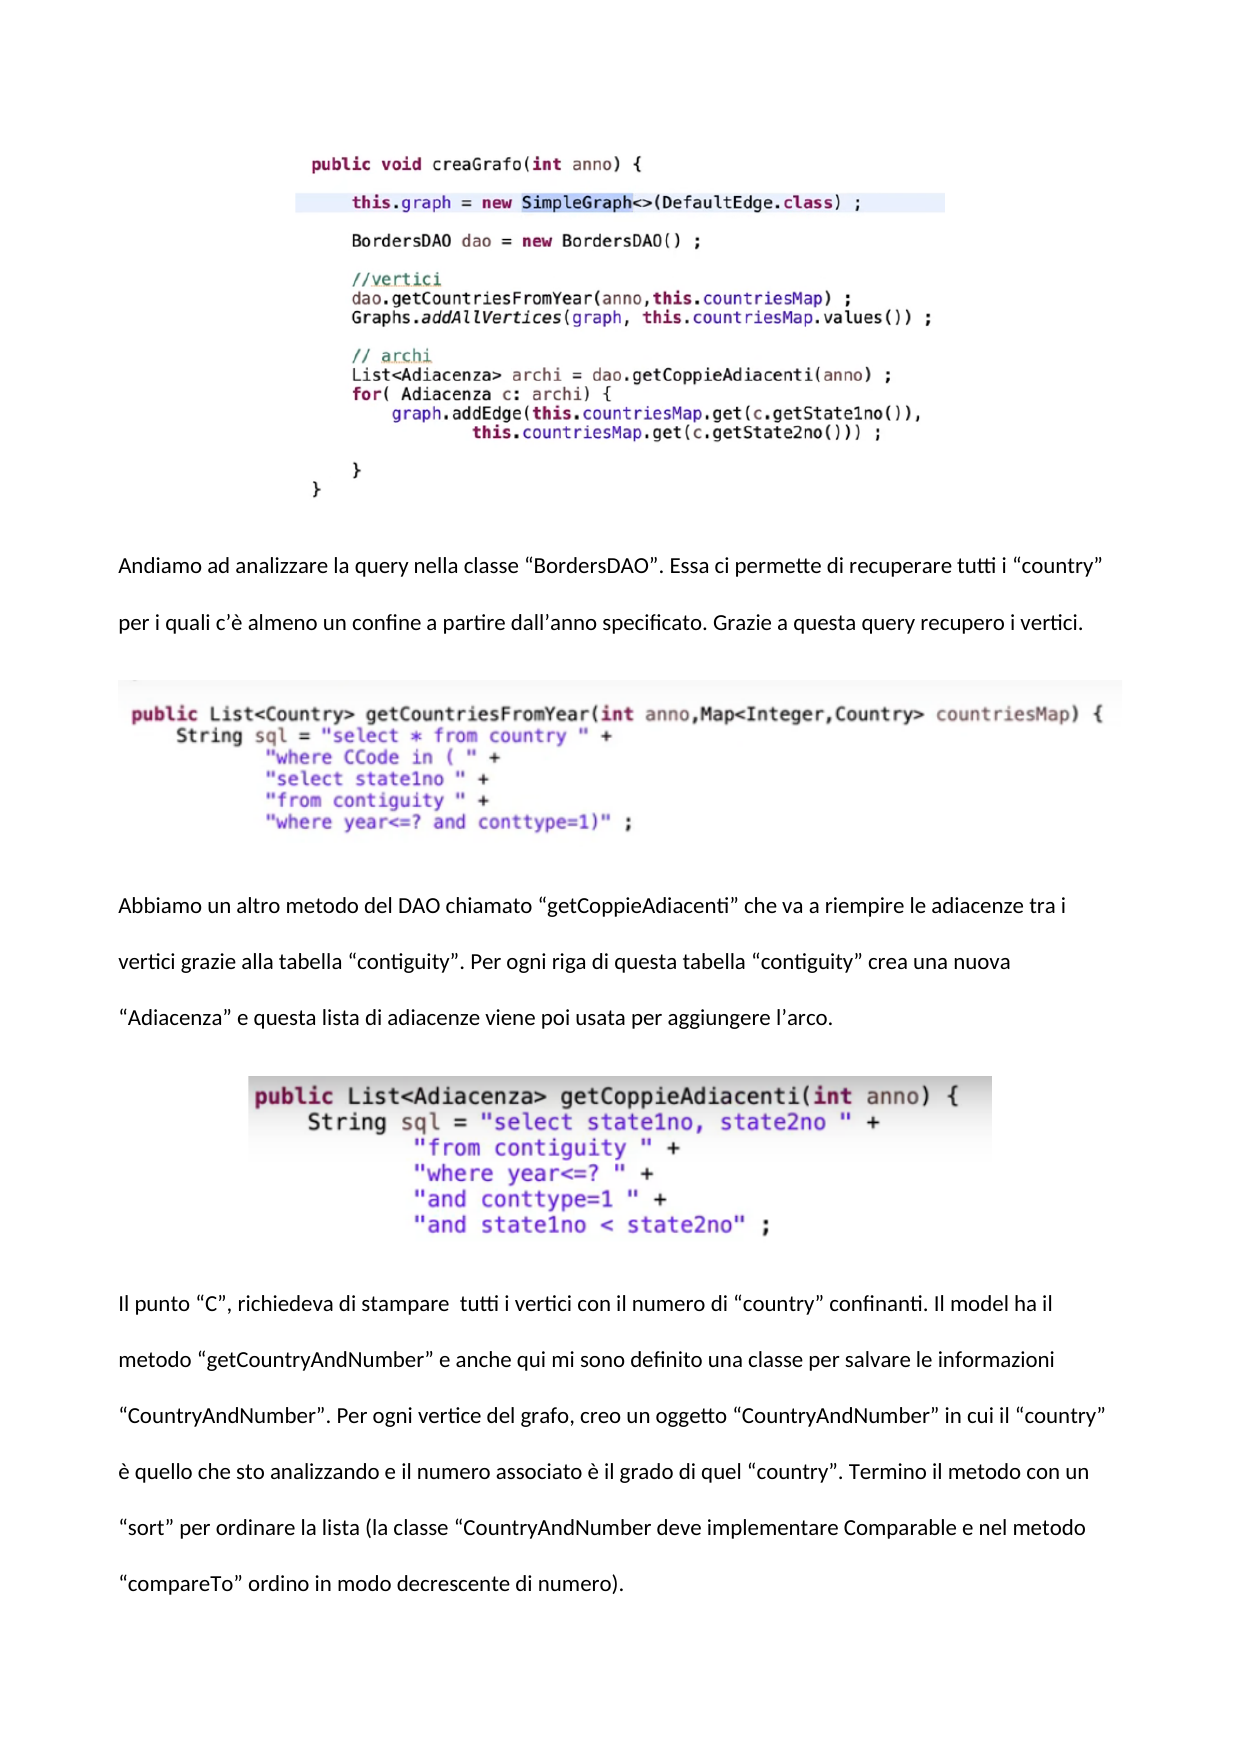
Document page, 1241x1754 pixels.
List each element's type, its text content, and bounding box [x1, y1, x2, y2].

picture [118, 680, 1123, 847]
picture [295, 147, 945, 507]
text Il punto “C”, richiedeva di stampare tutti i vertici con il numero di “country” confinanti. Il model ha il metodo “getCountryAndNumber” e anche qui mi sono definito una classe per salvare le informazioni “CountryAndNumber”. Per ogni vertice del grafo, creo un oggetto “CountryAndNumber” in cui il “country” è quello che sto analizzando e il numero associato è il grado di quel “country”. Termino il metodo con un “sort” per ordinare la lista (la classe “CountryAndNumber deve implementare Comparable e nel metodo “compareTo” ordino in modo decrescente di numero). [118, 1289, 1122, 1598]
text Abbiamo un altro metodo del DAO chiamato “getCoppieAdiacenti” che va a riempire le adiacenze tra i vertici grazie alla tabella “contiguity”. Per ogni riga di questa tabella “contiguity” crea una nuova “Adiacenza” e questa lista di adiacenze viene poi usata per aggiungere l’arco. [118, 891, 1122, 1031]
picture [248, 1076, 992, 1245]
text Andiamo ad analizzare la query nella classe “BordersDAO”. Essa ci permette di recuperare tutti i “country” per i quali c’è almeno un confine a partire dall’anno specificato. Grazie a questa query recupero i vertici. [118, 552, 1122, 636]
